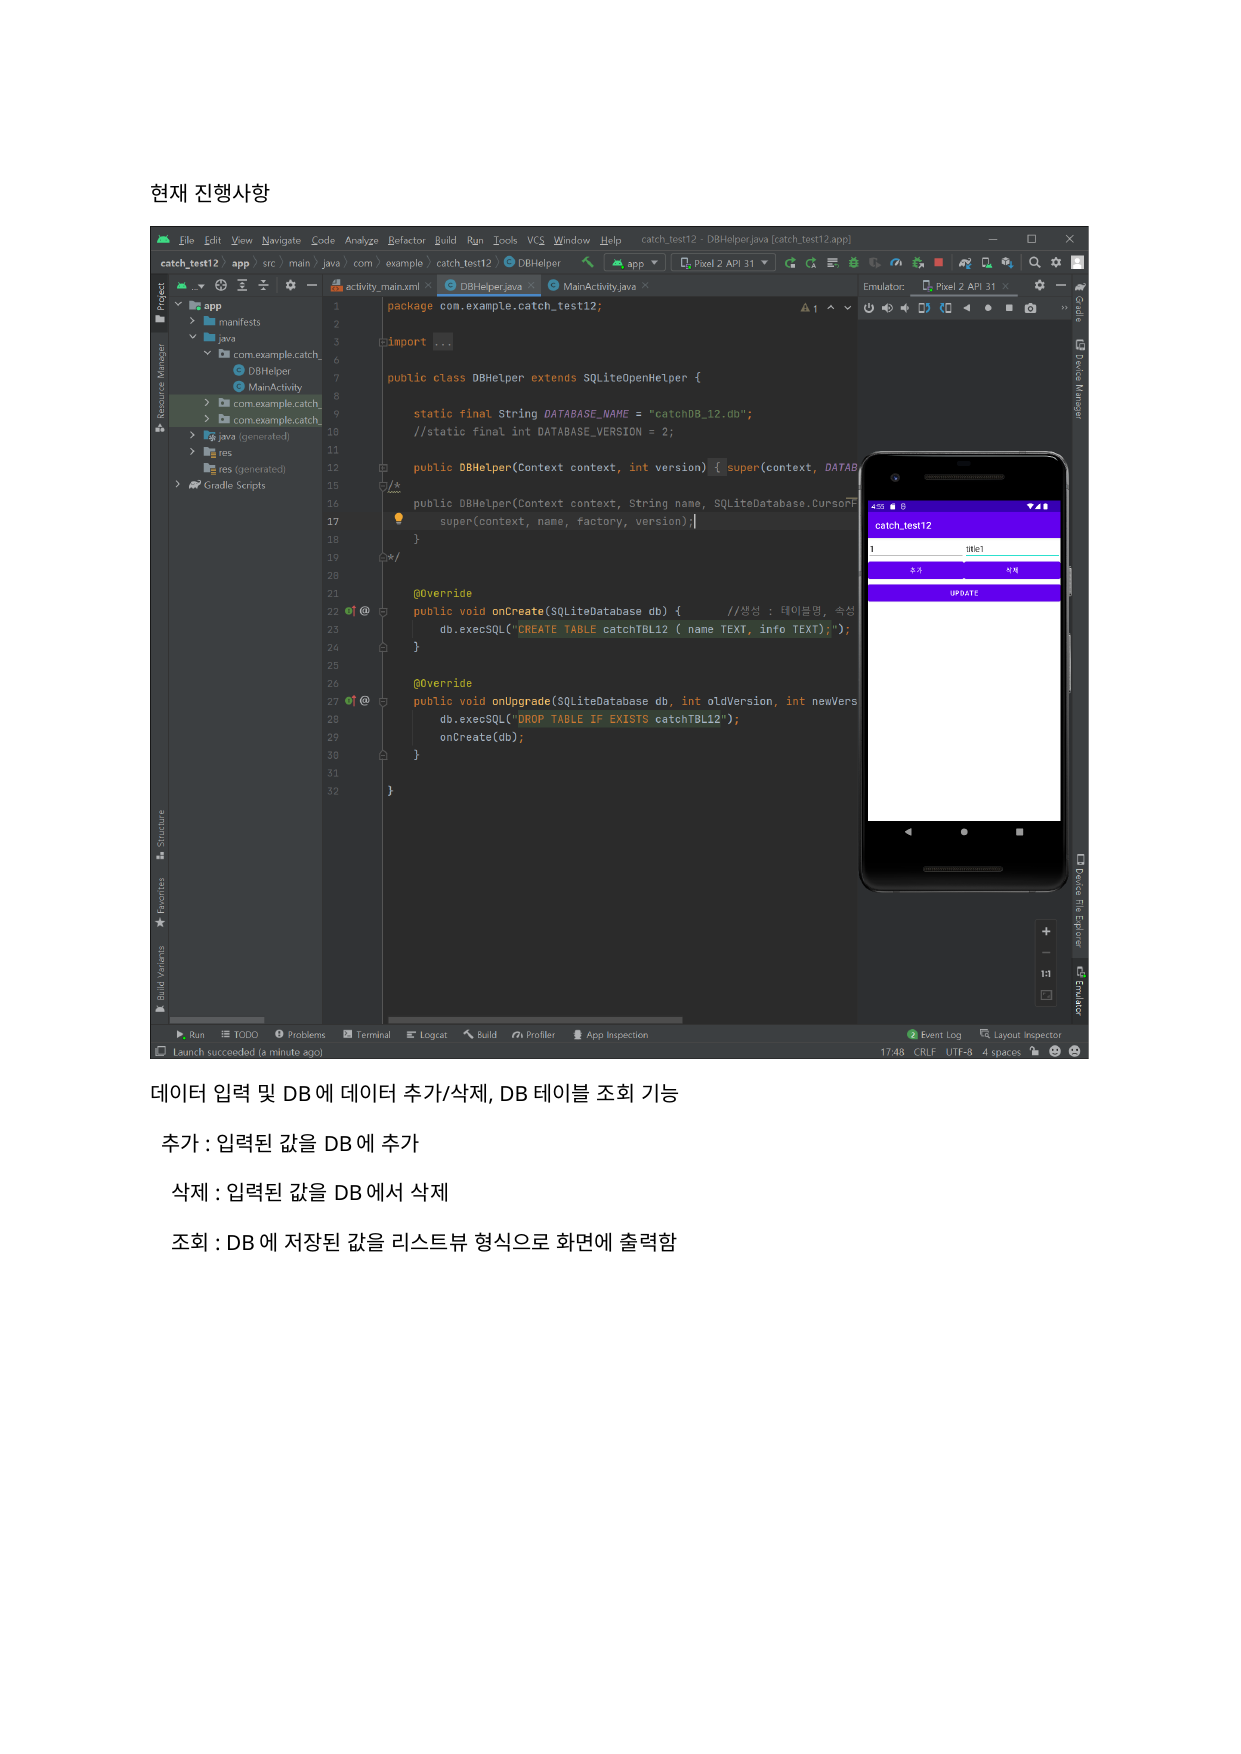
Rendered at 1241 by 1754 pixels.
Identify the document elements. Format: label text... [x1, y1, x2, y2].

text 데이터 입력 및 DB에 데이터 추가/삭제, DB 테이블 조회 기능 [150, 1078, 1090, 1108]
text 조회 : DB에 저장된 값을 리스트뷰 형식으로 화면에 출력함 [150, 1226, 1090, 1256]
text 현재 진행사항 [150, 177, 1090, 207]
picture [150, 226, 1089, 1059]
text 추가 : 입력된 값을 DB에 추가 [150, 1127, 1090, 1157]
text 삭제 : 입력된 값을 DB에서 삭제 [150, 1176, 1090, 1207]
